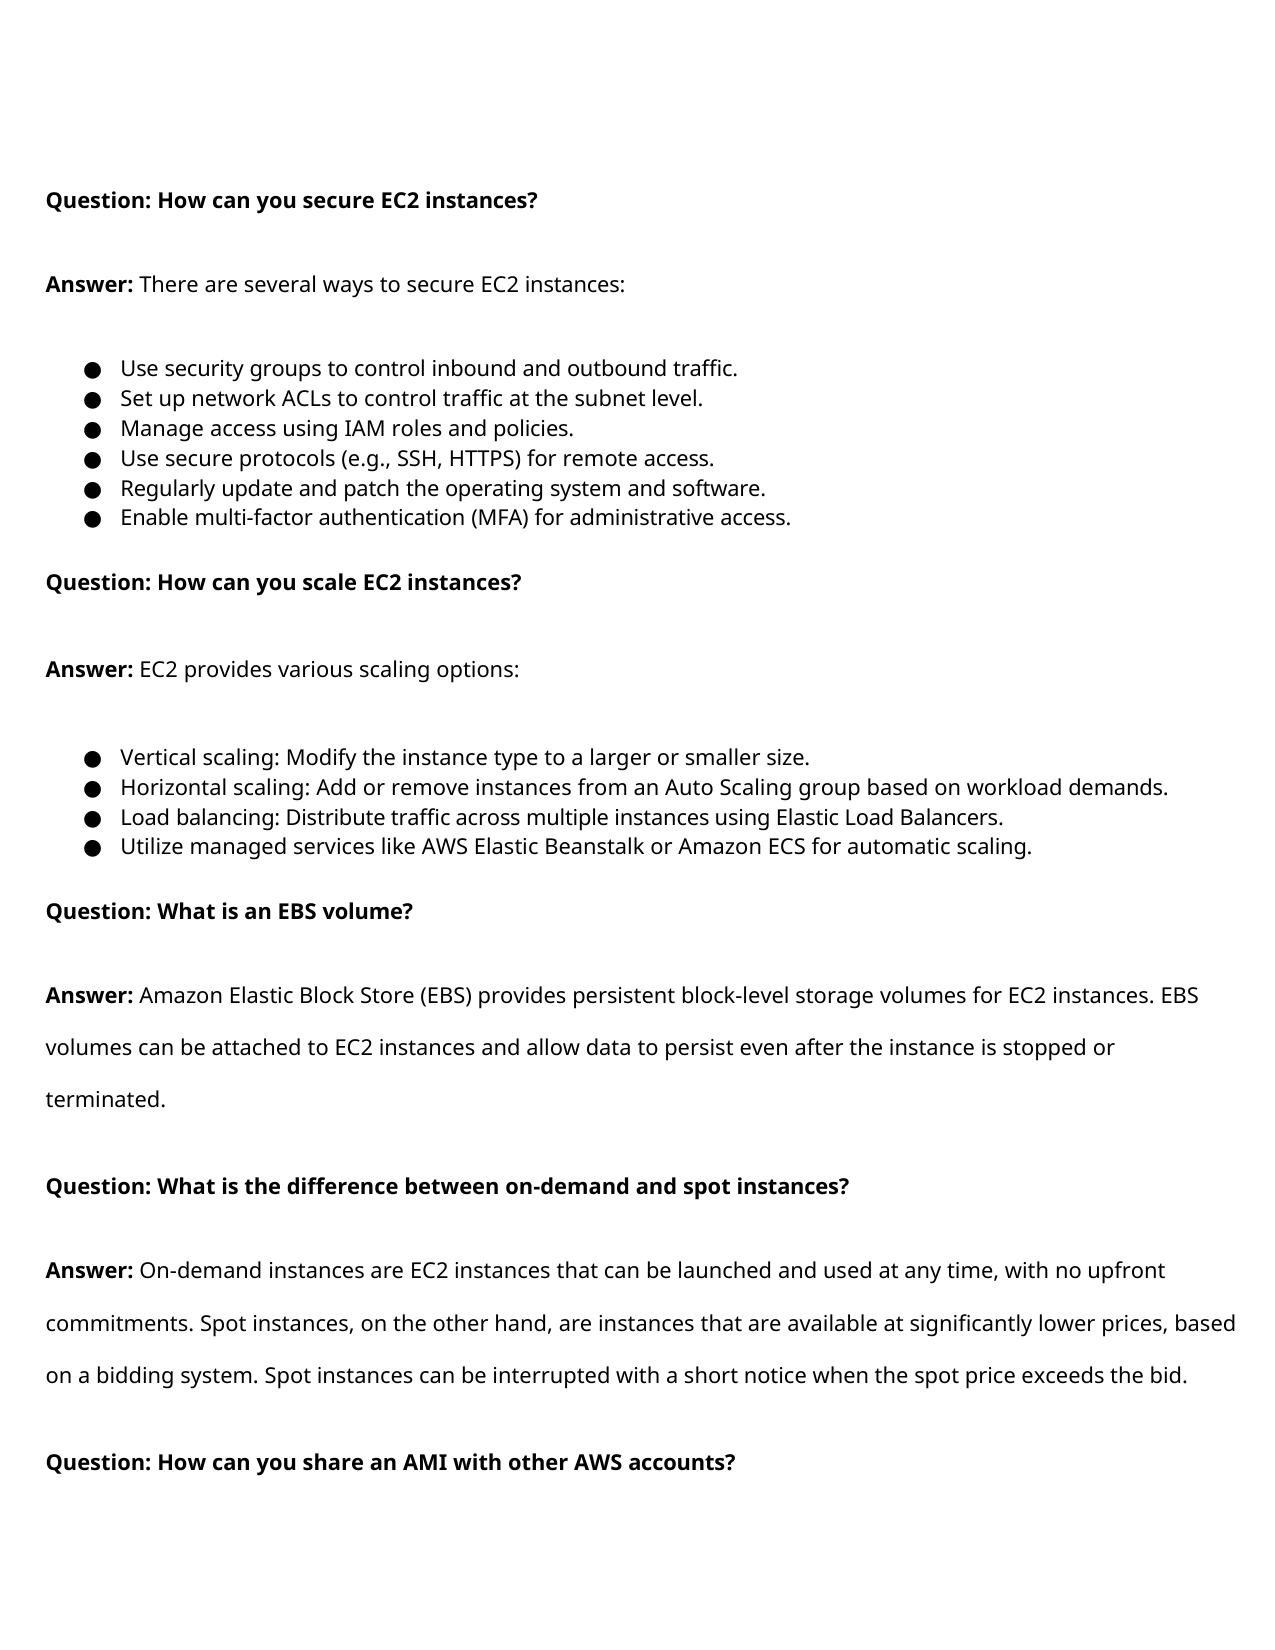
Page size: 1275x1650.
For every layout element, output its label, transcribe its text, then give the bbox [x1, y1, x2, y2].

subtitle Question: What is an EBS volume? [45, 896, 1237, 926]
subtitle Question: How can you secure EC2 instances? [45, 185, 1237, 214]
list Use secure protocols (e.g., SSH, HTTPS) for remote access. [83, 443, 1237, 472]
list Utilize managed services like AWS Elastic Beanstalk or Amazon ECS for automatic scaling. [83, 831, 1237, 861]
list Set up network ACLs to control traffic at the subnet level. [83, 383, 1237, 413]
subtitle Question: How can you share an AMI with other AWS accounts? [45, 1446, 1237, 1476]
text Answer: On-demand instances are EC2 instances that can be launched and used at any time, with no upfront commitments. Spot instances, on the other hand, are instances that are available at significantly lower prices, based on a bidding system. Spot instances can be interrupted with a short notice when the spot price exceeds the bid. [45, 1255, 1237, 1389]
list Manage access using IAM roles and policies. [83, 413, 1237, 443]
text Answer: Amazon Elastic Block Store (EBS) provides persistent block-level storage volumes for EC2 instances. EBS volumes can be attached to EC2 instances and allow data to persist even after the instance is stopped or terminated. [45, 980, 1237, 1114]
list Regularly update and patch the operating system and software. [83, 472, 1237, 502]
subtitle Question: What is the difference between on-demand and spot instances? [45, 1171, 1237, 1201]
list Enable multi-factor authentication (MFA) for administrative access. [83, 502, 1237, 532]
list Use security groups to control inbound and outbound traffic. [83, 353, 1237, 383]
list Vertical scaling: Modify the instance type to a larger or smaller size. [83, 742, 1237, 772]
text Question: How can you scale EC2 instances? Answer: EC2 provides various scaling options: [45, 567, 560, 684]
list Horizontal scaling: Add or remove instances from an Auto Scaling group based on workload demands. [83, 772, 1237, 801]
list Load balancing: Distribute traffic across multiple instances using Elastic Load Balancers. [83, 801, 1237, 831]
text Answer: There are several ways to secure EC2 instances: [45, 269, 1237, 299]
